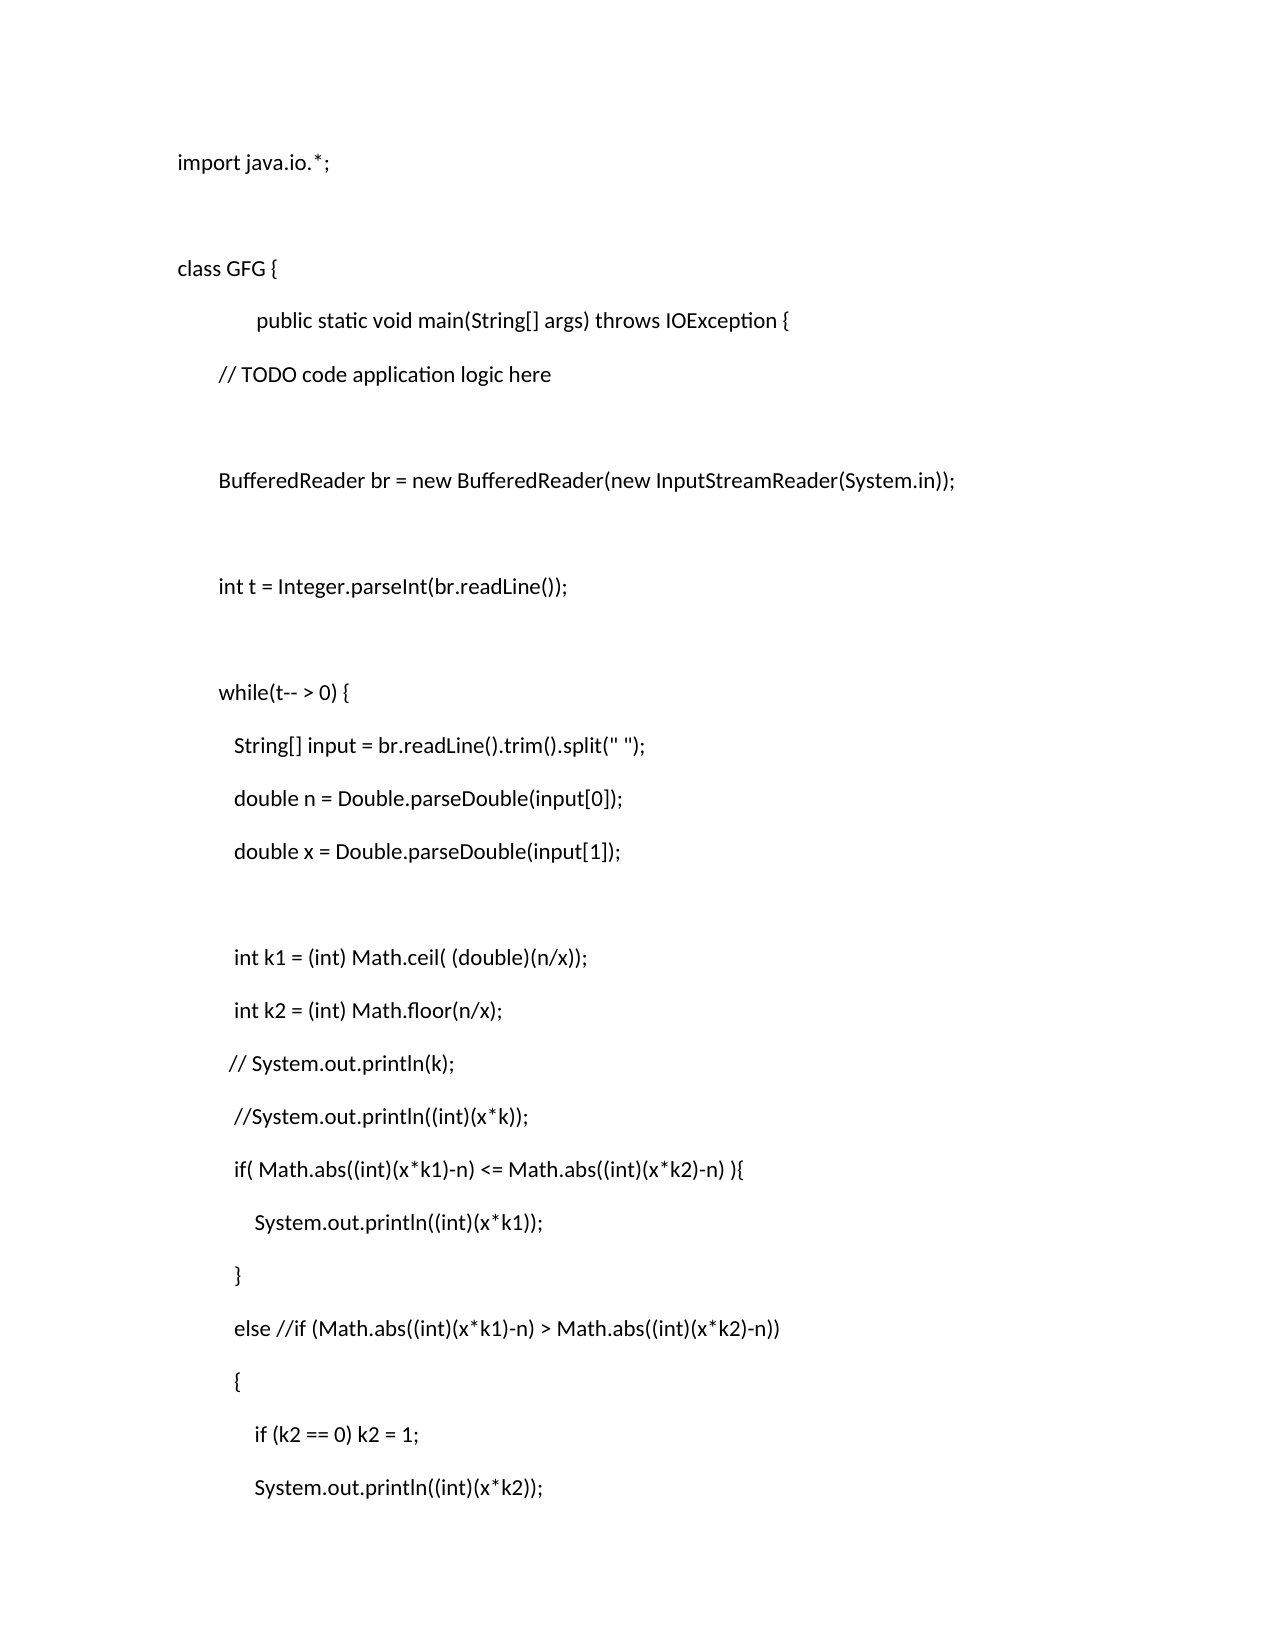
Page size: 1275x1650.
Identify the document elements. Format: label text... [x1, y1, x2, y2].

text int t = Integer.parseInt(br.readLine()); [177, 572, 1098, 600]
text class GFG { [177, 254, 1098, 282]
text { [177, 1367, 1098, 1395]
text double x = Double.parseDouble(input[1]); [177, 837, 1098, 865]
text // System.out.println(k); [177, 1049, 1098, 1077]
text System.out.println((int)(x*k1)); [177, 1208, 1098, 1236]
text int k1 = (int) Math.ceil( (double)(n/x)); [177, 943, 1098, 971]
text //System.out.println((int)(x*k)); [177, 1102, 1098, 1130]
text String[] input = br.readLine().trim().split(" "); [177, 731, 1098, 759]
text System.out.println((int)(x*k2)); [177, 1473, 1098, 1501]
text else //if (Math.abs((int)(x*k1)-n) > Math.abs((int)(x*k2)-n)) [177, 1314, 1098, 1342]
text int k2 = (int) Math.floor(n/x); [177, 996, 1098, 1024]
text while(t-- > 0) { [177, 678, 1098, 706]
text BufferedReader br = new BufferedReader(new InputStreamReader(System.in)); [177, 466, 1098, 494]
text double n = Double.parseDouble(input[0]); [177, 784, 1098, 812]
text } [177, 1261, 1098, 1289]
text if (k2 == 0) k2 = 1; [177, 1420, 1098, 1448]
text // TODO code application logic here [177, 360, 1098, 388]
text if( Math.abs((int)(x*k1)-n) <= Math.abs((int)(x*k2)-n) ){ [177, 1155, 1098, 1183]
text import java.io.*; [177, 148, 1098, 176]
text public static void main(String[] args) throws IOException { [177, 307, 1098, 335]
